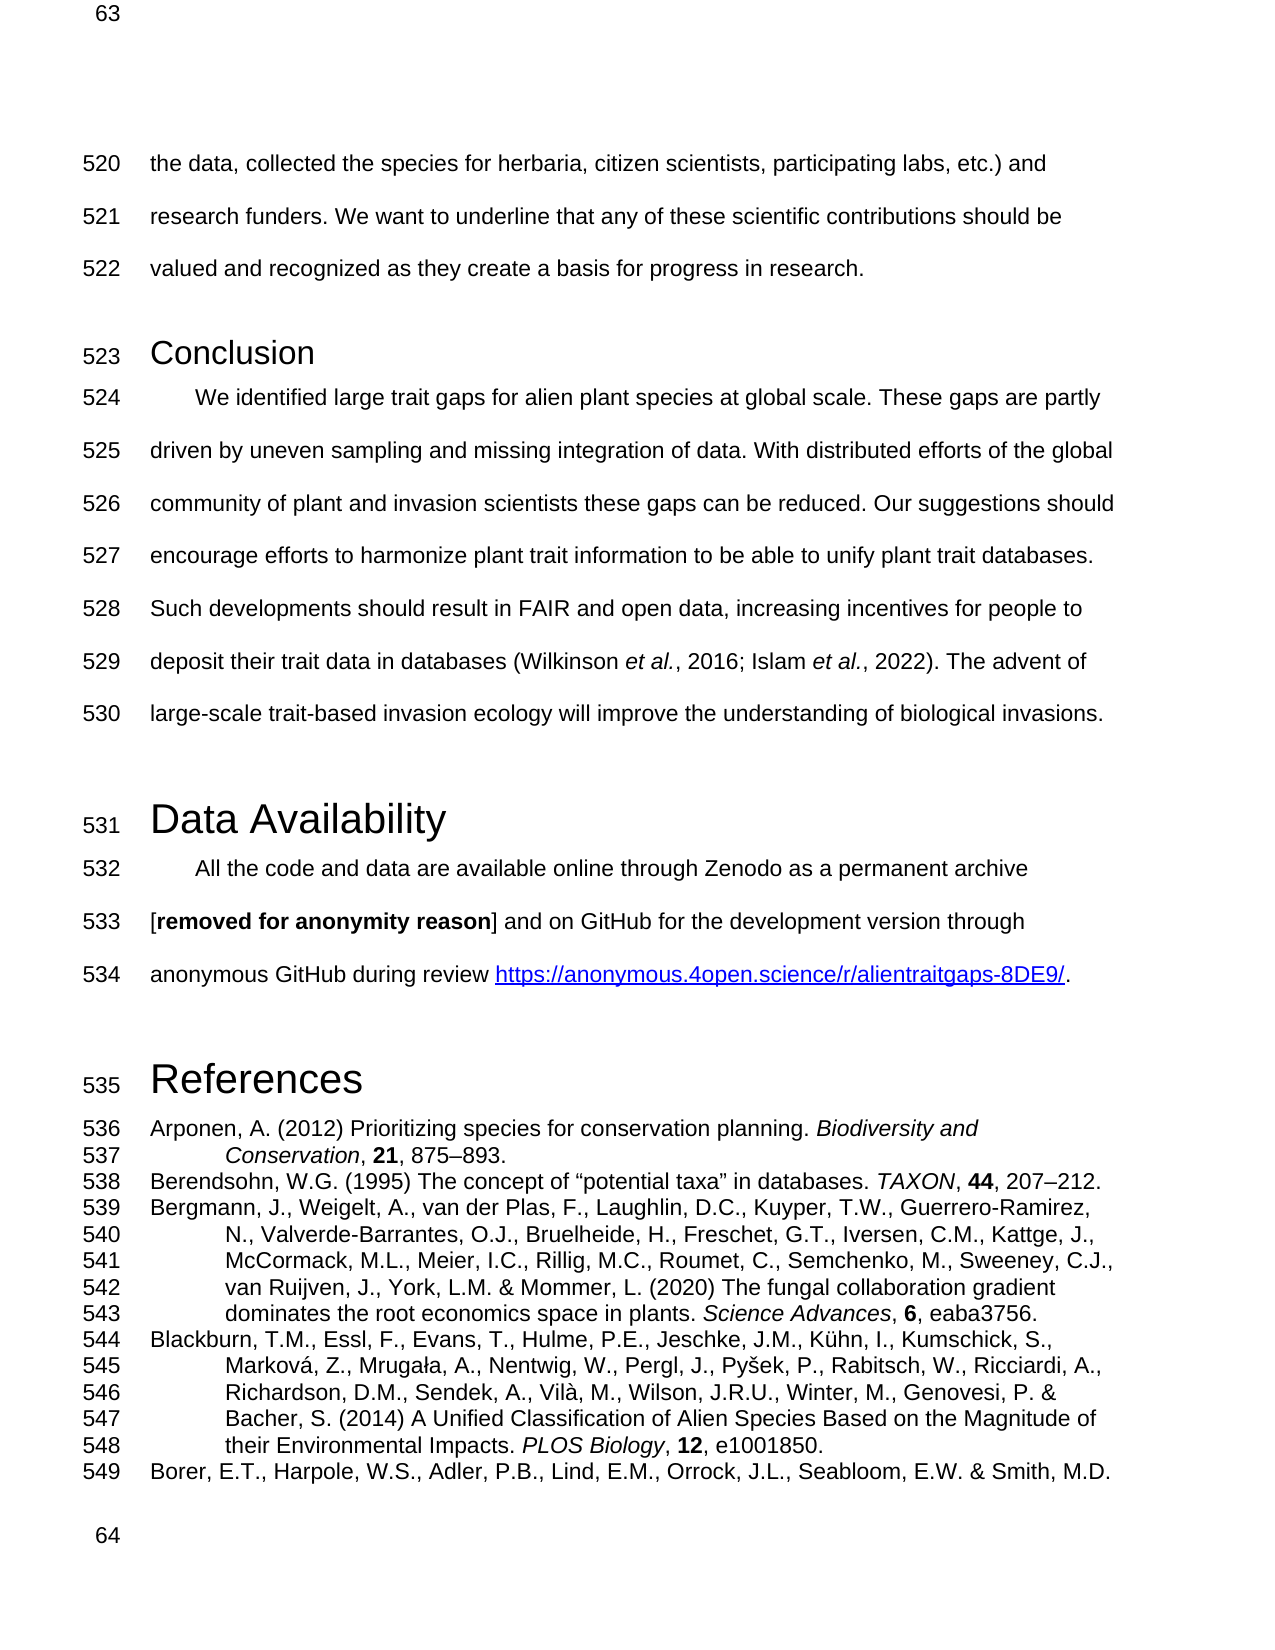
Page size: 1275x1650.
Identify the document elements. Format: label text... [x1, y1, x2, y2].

subtitle Conclusion [150, 333, 1125, 372]
subtitle References [150, 1055, 1125, 1103]
text All the code and data are available online through Zenodo as a permanent archive [removed for anonymity reason] and on GitHub for the development version through anonymous GitHub during review https://anonymous.4open.science/r/alientraitgaps-8DE9/. [150, 855, 1125, 987]
text Berendsohn, W.G. (1995) The concept of “potential taxa” in databases. TAXON, 44, 207–212. [150, 1168, 1125, 1194]
text We identified large trait gaps for alien plant species at global scale. These gaps are partly driven by uneven sampling and missing integration of data. With distributed efforts of the global community of plant and invasion scientists these gaps can be reduced. Our suggestions should encourage efforts to harmonize plant trait information to be able to unify plant trait databases. Such developments should result in FAIR and open data, increasing incentives for people to deposit their trait data in databases (Wilkinson et al., 2016; Islam et al., 2022). The advent of large-scale trait-based invasion ecology will improve the understanding of biological invasions. [150, 384, 1125, 727]
text Bergmann, J., Weigelt, A., van der Plas, F., Laughlin, D.C., Kuyper, T.W., Guerrero-Ramirez, N., Valverde-Barrantes, O.J., Bruelheide, H., Freschet, G.T., Iversen, C.M., Kattge, J., McCormack, M.L., Meier, I.C., Rillig, M.C., Roumet, C., Semchenko, M., Sweeney, C.J., van Ruijven, J., York, L.M. & Mommer, L. (2020) The fungal collaboration gradient dominates the root economics space in plants. Science Advances, 6, eaba3756. [150, 1194, 1125, 1326]
text Blackburn, T.M., Essl, F., Evans, T., Hulme, P.E., Jeschke, J.M., Kühn, I., Kumschick, S., Marková, Z., Mrugała, A., Nentwig, W., Pergl, J., Pyšek, P., Rabitsch, W., Ricciardi, A., Richardson, D.M., Sendek, A., Vilà, M., Wilson, J.R.U., Winter, M., Genovesi, P. & Bacher, S. (2014) A Unified Classification of Alien Species Based on the Magnitude of their Environmental Impacts. PLOS Biology, 12, e1001850. [150, 1326, 1125, 1458]
text Arponen, A. (2012) Prioritizing species for conservation planning. Biodiversity and Conservation, 21, 875–893. [150, 1115, 1125, 1168]
subtitle Data Availability [150, 795, 1125, 843]
